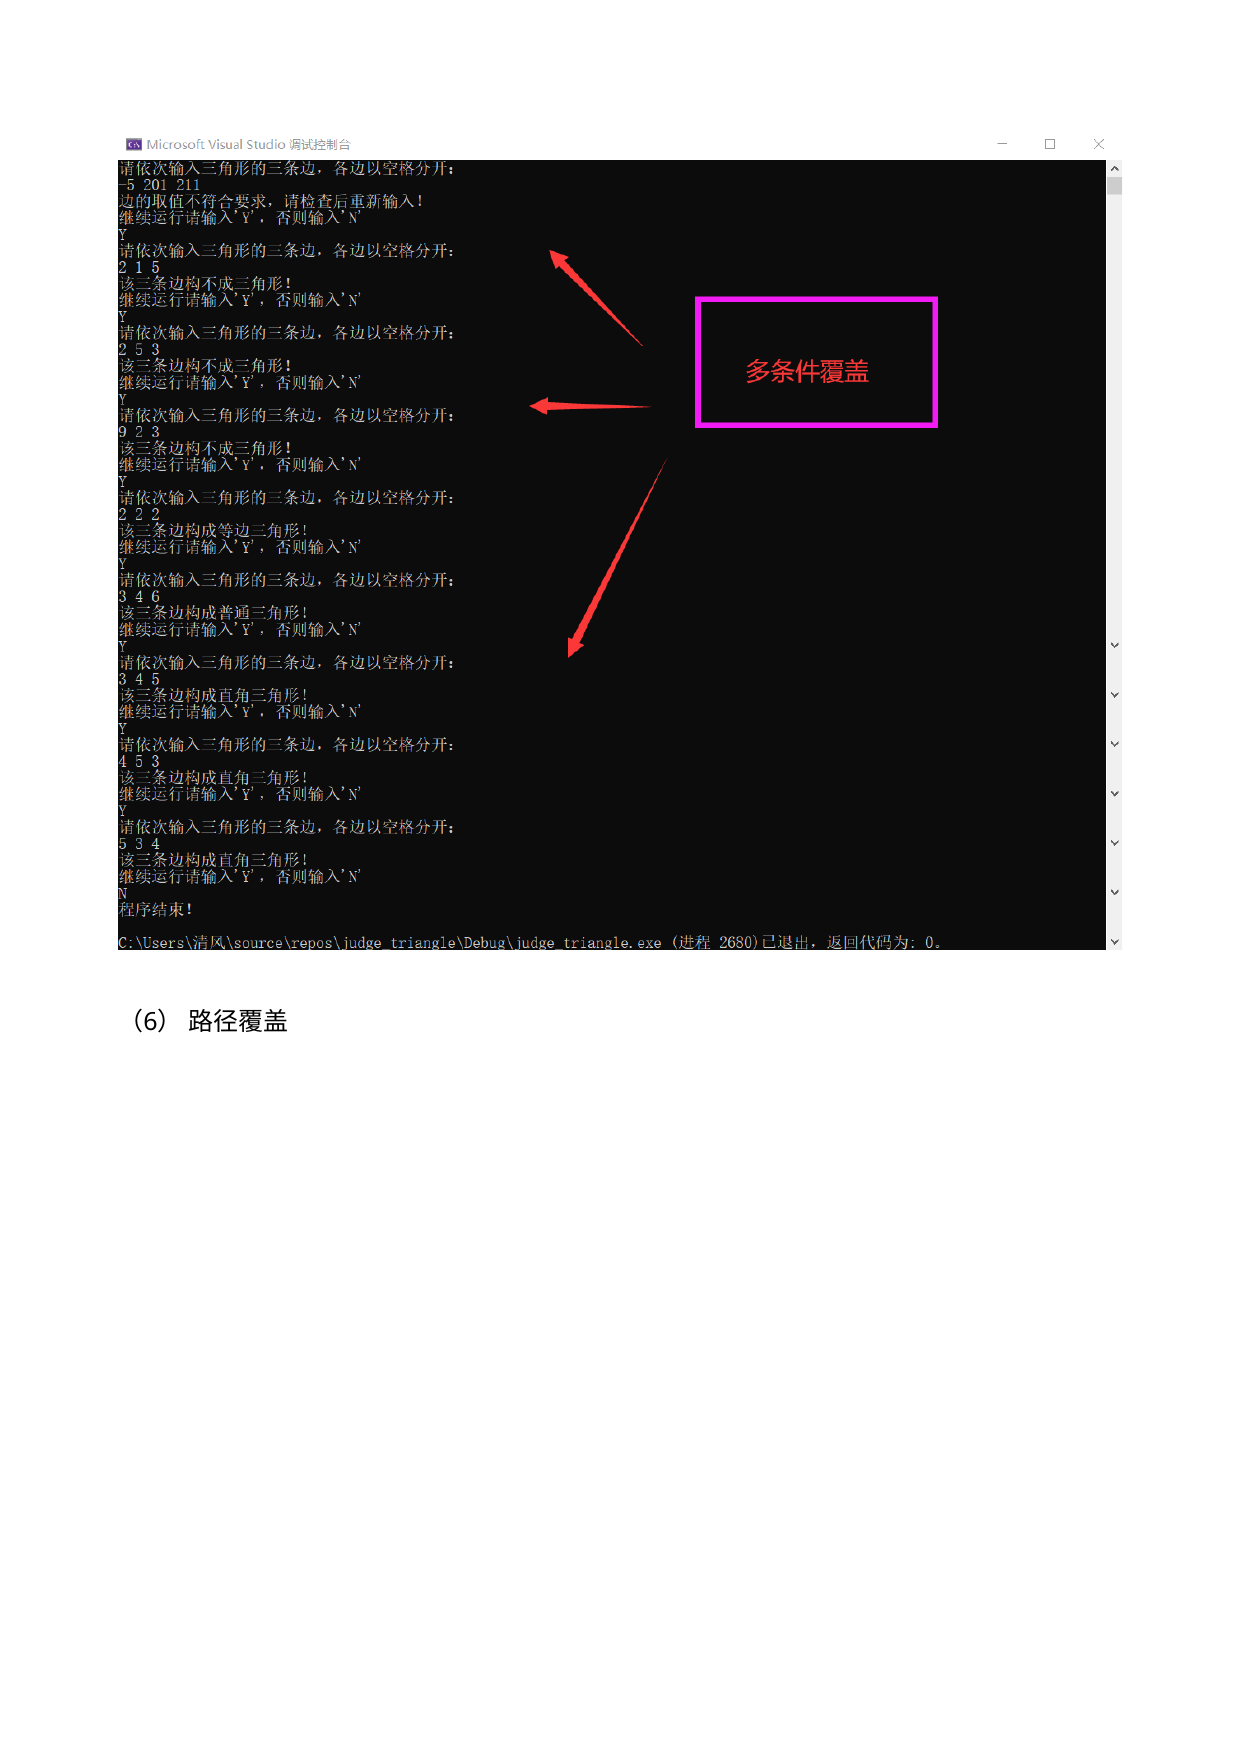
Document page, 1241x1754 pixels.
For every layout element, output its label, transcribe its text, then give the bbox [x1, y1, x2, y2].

text （6） 路径覆盖 [118, 987, 1122, 1052]
picture [118, 129, 1123, 950]
